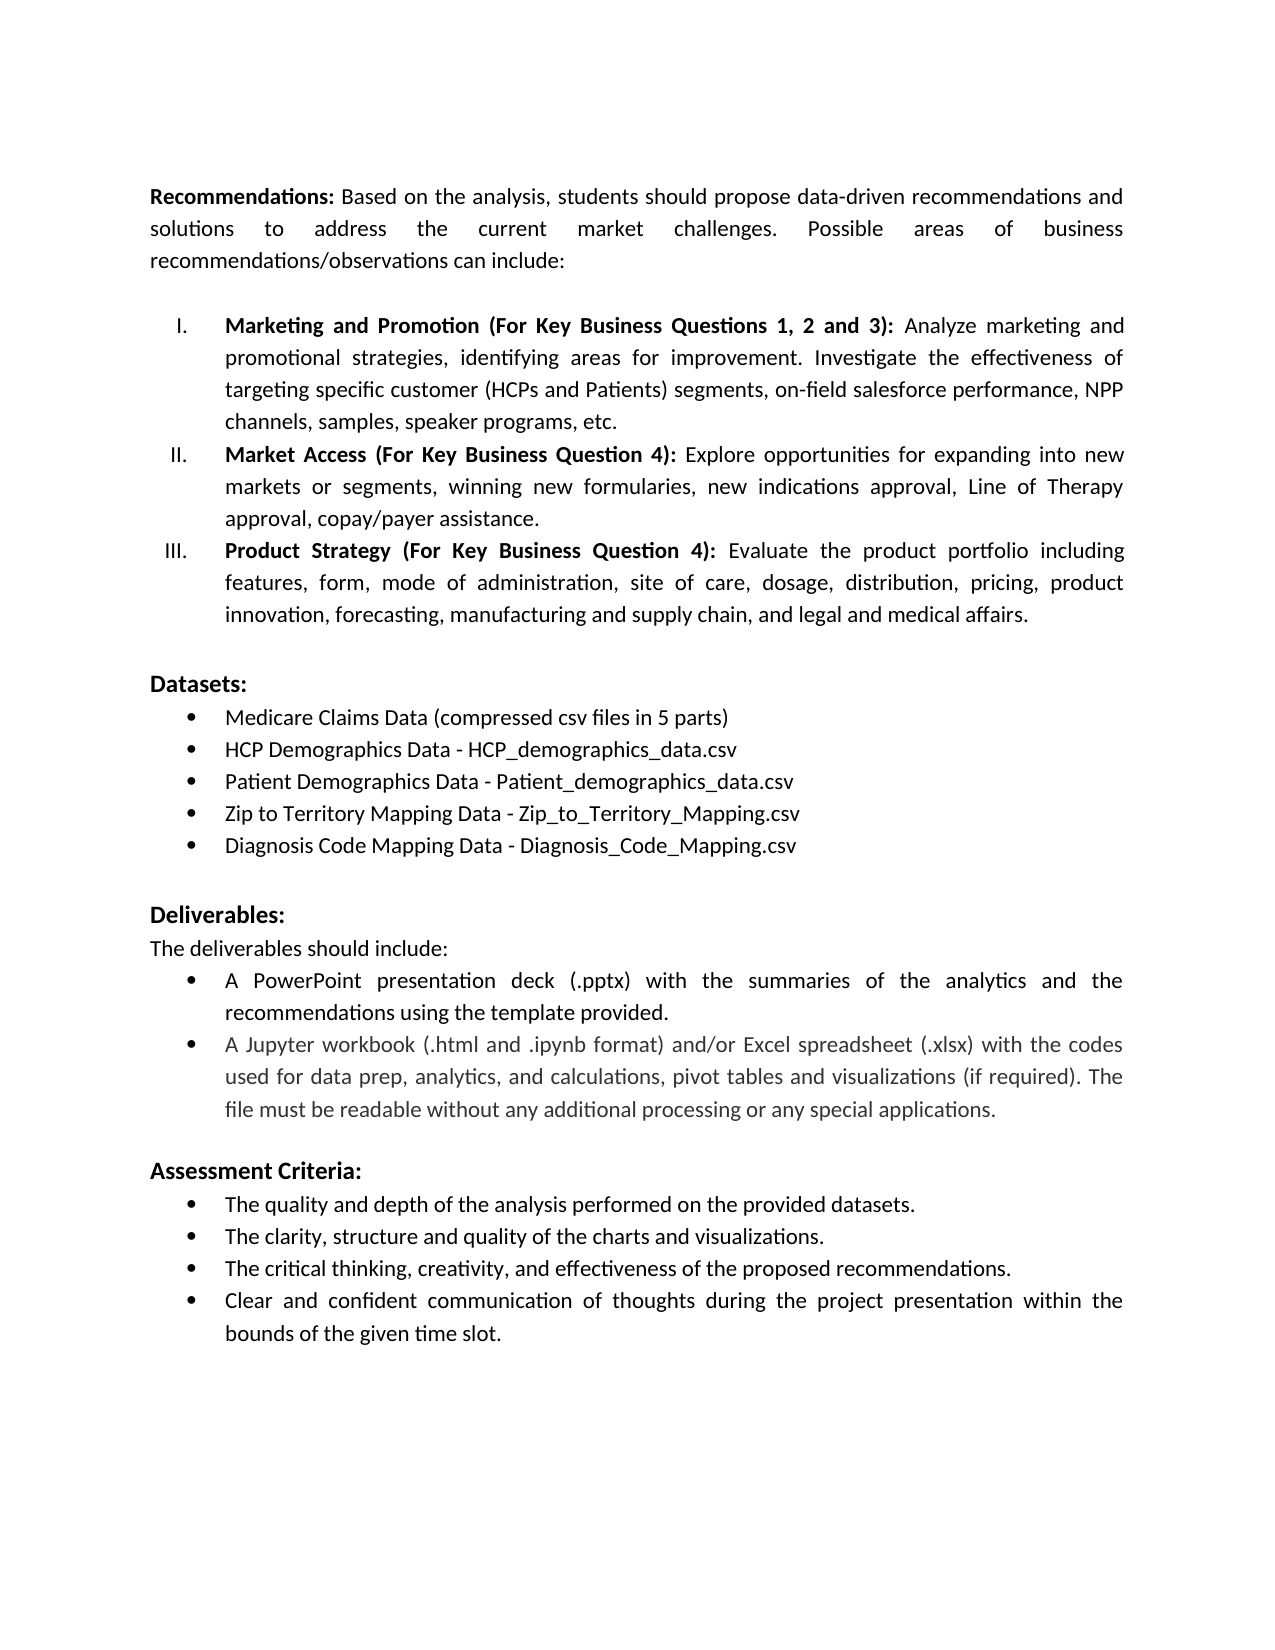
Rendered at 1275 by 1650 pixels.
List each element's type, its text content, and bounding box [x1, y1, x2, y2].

list Medicare Claims Data (compressed csv files in 5 parts) [187, 703, 1125, 731]
list Clear and confident communication of thoughts during the project presentation within the bounds of the given time slot. [187, 1286, 1125, 1347]
text Datasets: [150, 668, 1125, 698]
list The clarity, structure and quality of the charts and visualizations. [187, 1222, 1125, 1250]
list Diagnosis Code Mapping Data - Diagnosis_Code_Mapping.csv [187, 832, 1125, 859]
list HCP Demographics Data - HCP_demographics_data.csv [187, 735, 1125, 763]
text The deliverables should include: [150, 934, 1125, 962]
text Recommendations: Based on the analysis, students should propose data-driven recommendations and solutions to address the current market challenges. Possible areas of business recommendations/observations can include: [150, 182, 1125, 274]
list Marketing and Promotion (For Key Business Questions 1, 2 and 3): Analyze marketing and promotional strategies, identifying areas for improvement. Investigate the effectiveness of targeting specific customer (HCPs and Patients) segments, on-field salesforce performance, NPP channels, samples, speaker programs, etc. [187, 311, 1125, 436]
list The critical thinking, creativity, and effectiveness of the proposed recommendations. [187, 1254, 1125, 1282]
list A PowerPoint presentation deck (.pptx) with the summaries of the analytics and the recommendations using the template provided. [187, 966, 1125, 1026]
list Zip to Territory Mapping Data - Zip_to_Territory_Mapping.csv [187, 799, 1125, 827]
text Deliverables: [150, 899, 1125, 929]
list A Jupyter workbook (.html and .ipynb format) and/or Excel spreadsheet (.xlsx) with the codes used for data prep, analytics, and calculations, pivot tables and visualizations (if required). The file must be readable without any additional processing or any special applications. [187, 1030, 1125, 1123]
list Market Access (For Key Business Question 4): Explore opportunities for expanding into new markets or segments, winning new formularies, new indications approval, Line of Therapy approval, copay/payer assistance. [187, 440, 1125, 532]
list The quality and depth of the analysis performed on the provided datasets. [187, 1190, 1125, 1218]
text Assessment Criteria: [150, 1155, 1125, 1185]
list Product Strategy (For Key Business Question 4): Evaluate the product portfolio including features, form, mode of administration, site of care, dosage, distribution, pricing, product innovation, forecasting, manufacturing and supply chain, and legal and medical affairs. [187, 536, 1125, 629]
list Patient Demographics Data - Patient_demographics_data.csv [187, 767, 1125, 795]
